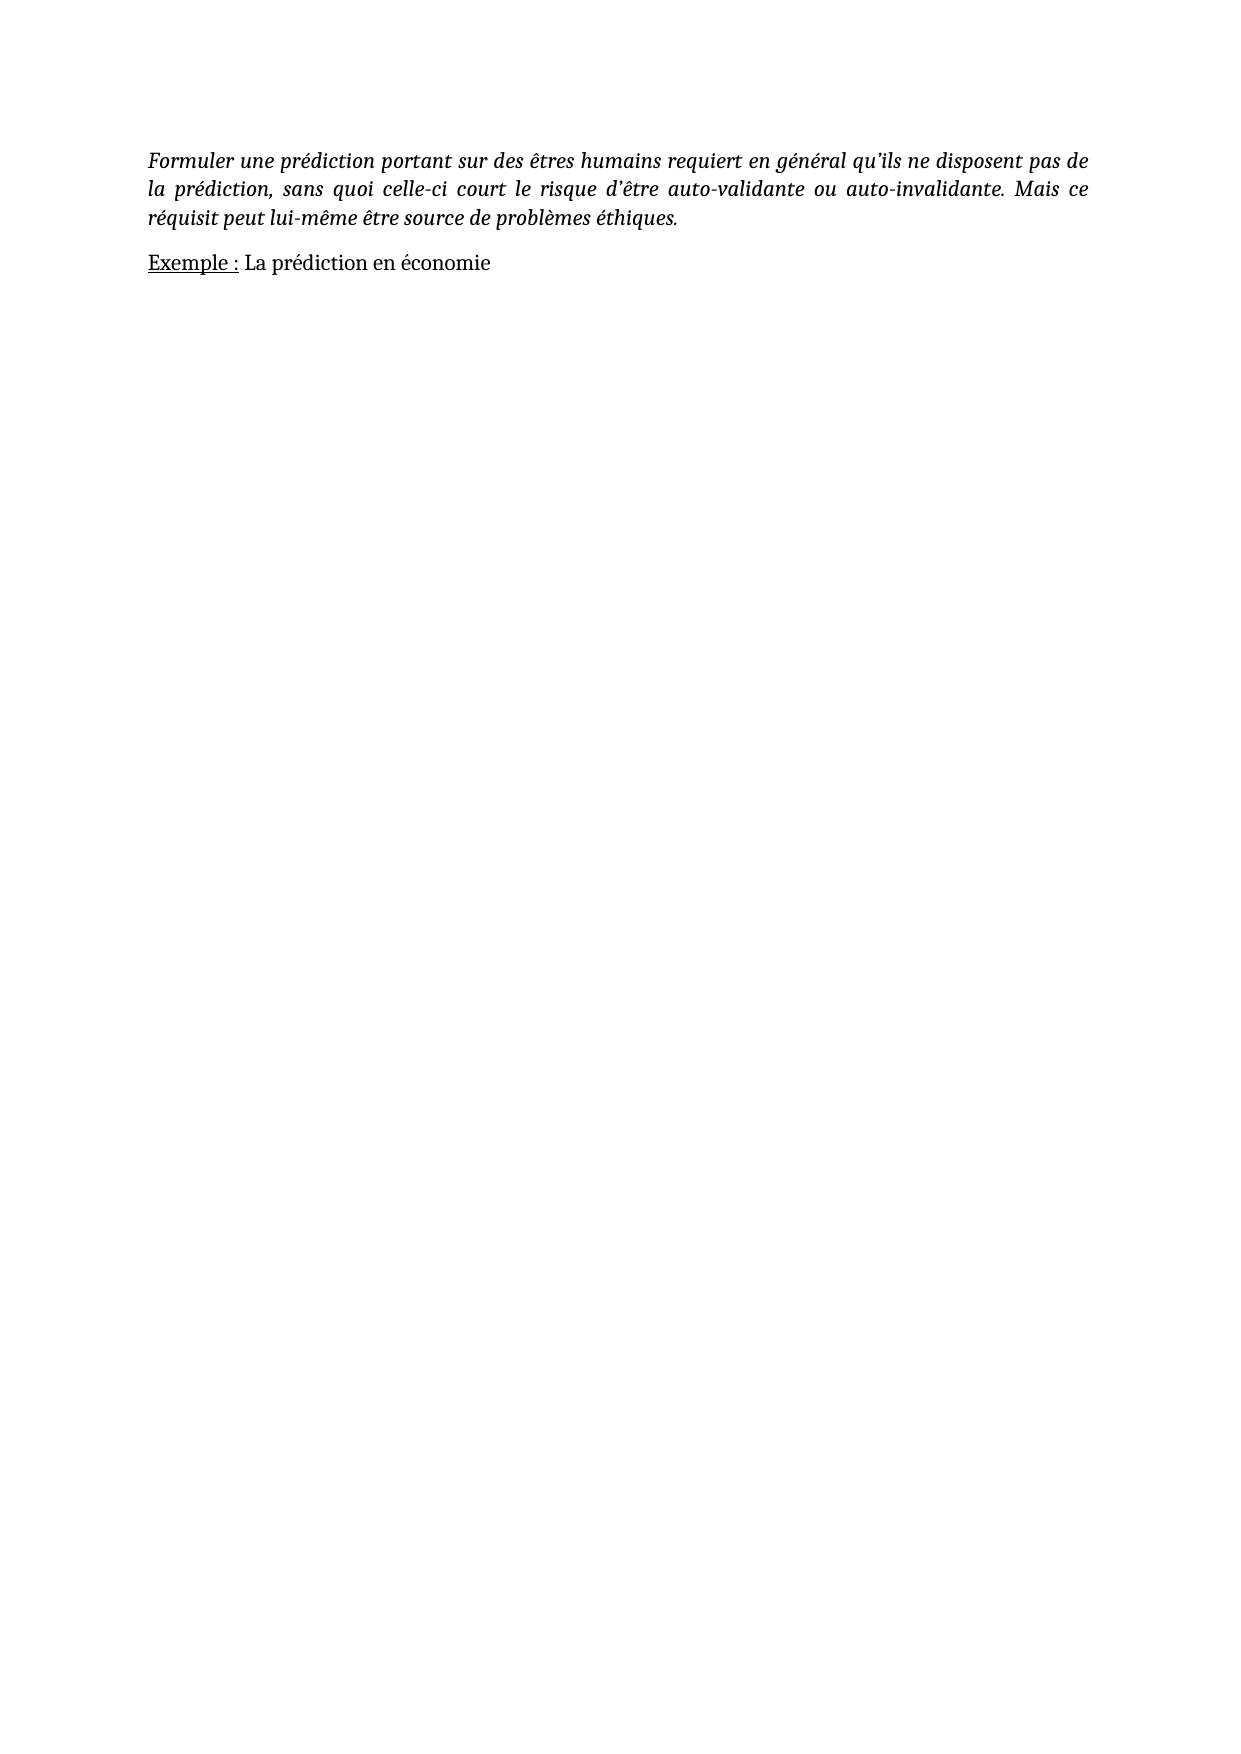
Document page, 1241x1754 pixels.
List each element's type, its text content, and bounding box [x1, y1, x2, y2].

text Exemple : La prédiction en économie [148, 249, 1093, 276]
text Formuler une prédiction portant sur des êtres humains requiert en général qu’ils ne disposent pas de la prédiction, sans quoi celle-ci court le risque d’être auto-validante ou auto-invalidante. Mais ce réquisit peut lui-même être source de problèmes éthiques. [148, 148, 1093, 231]
